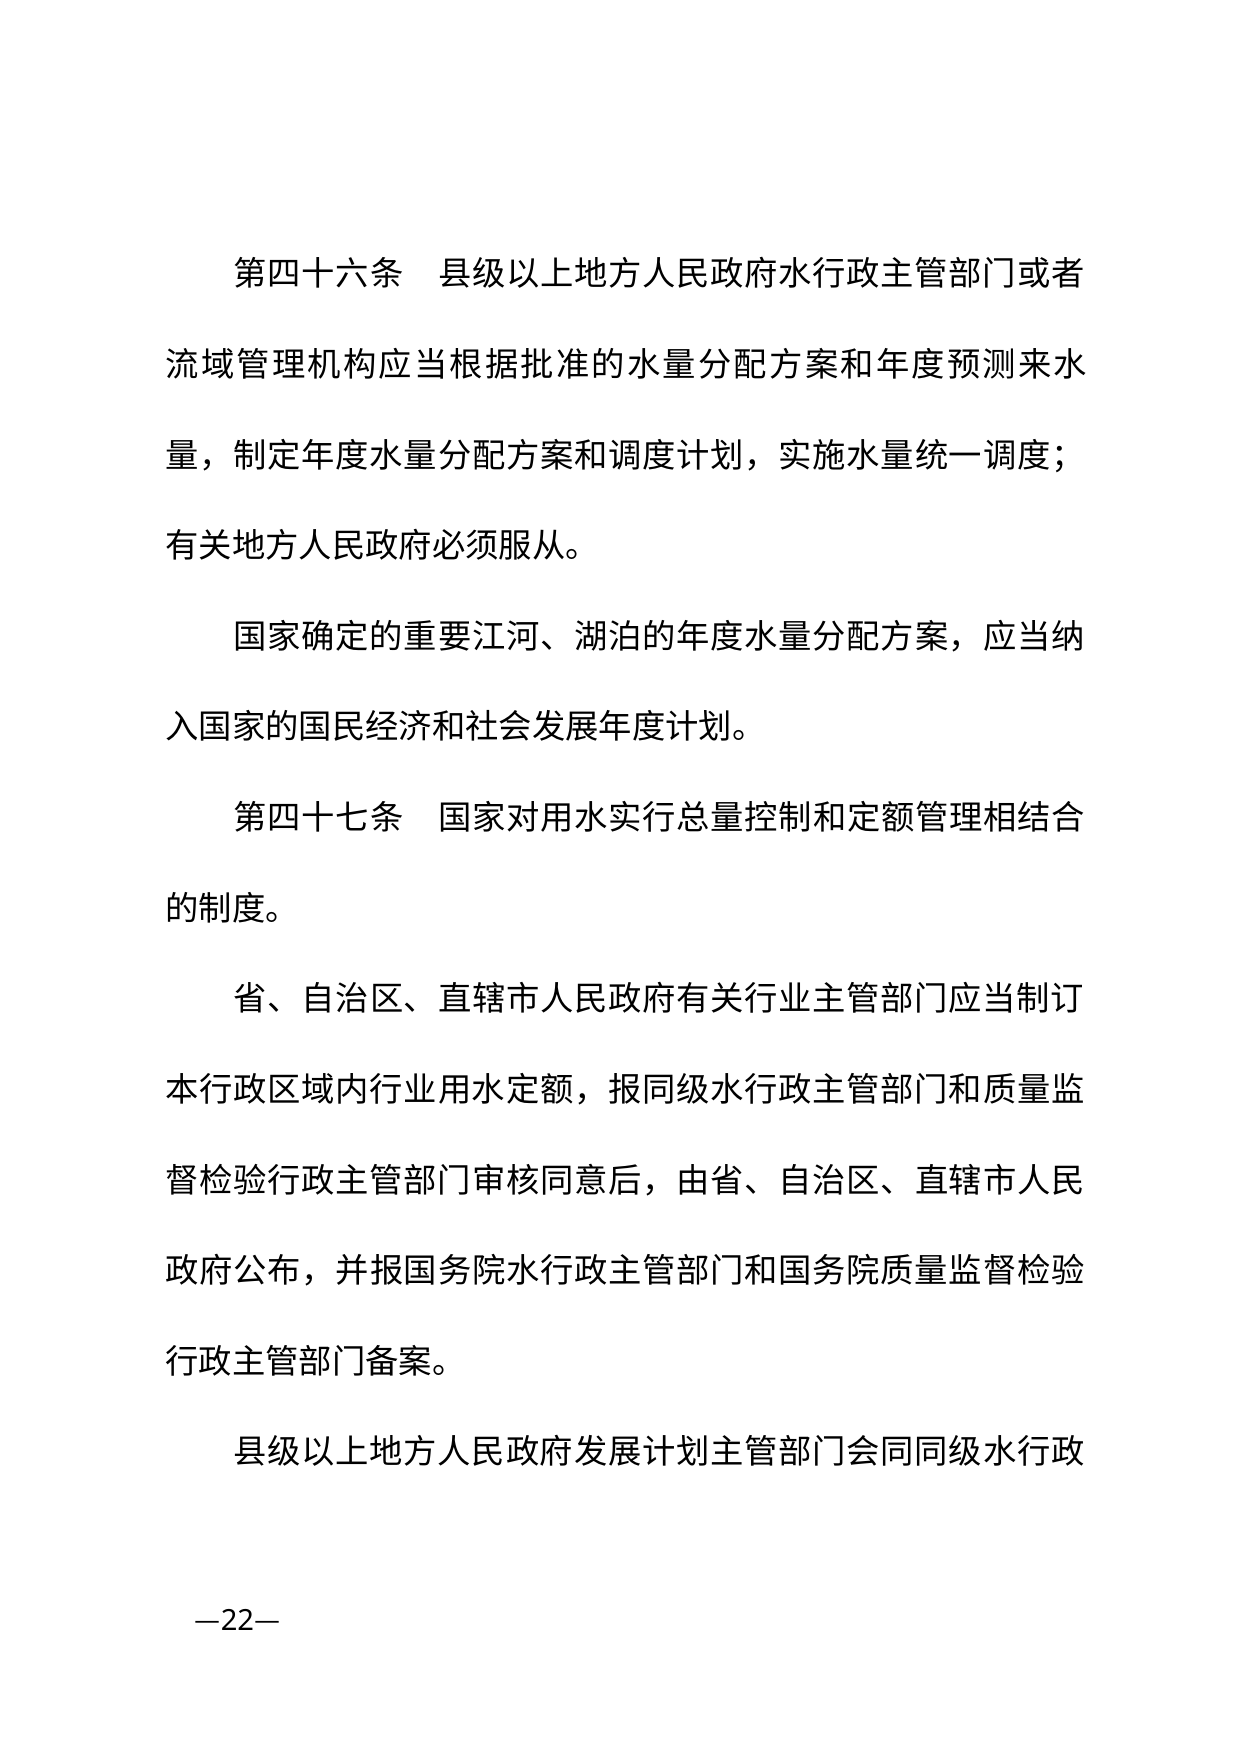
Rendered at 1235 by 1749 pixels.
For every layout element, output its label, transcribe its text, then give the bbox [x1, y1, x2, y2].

text 省、自治区、直辖市人民政府有关行业主管部门应当制订本行政区域内行业用水定额，报同级水行政主管部门和质量监督检验行政主管部门审核同意后，由省、自治区、直辖市人民政府公布，并报国务院水行政主管部门和国务院质量监督检验行政主管部门备案。 [165, 951, 1087, 1404]
text 第四十六条 县级以上地方人民政府水行政主管部门或者流域管理机构应当根据批准的水量分配方案和年度预测来水量，制定年度水量分配方案和调度计划，实施水量统一调度；有关地方人民政府必须服从。 [165, 226, 1087, 588]
text 国家确定的重要江河、湖泊的年度水量分配方案，应当纳入国家的国民经济和社会发展年度计划。 [165, 588, 1087, 770]
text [165, 1404, 1087, 1495]
text 第四十七条 国家对用水实行总量控制和定额管理相结合的制度。 [165, 770, 1087, 951]
